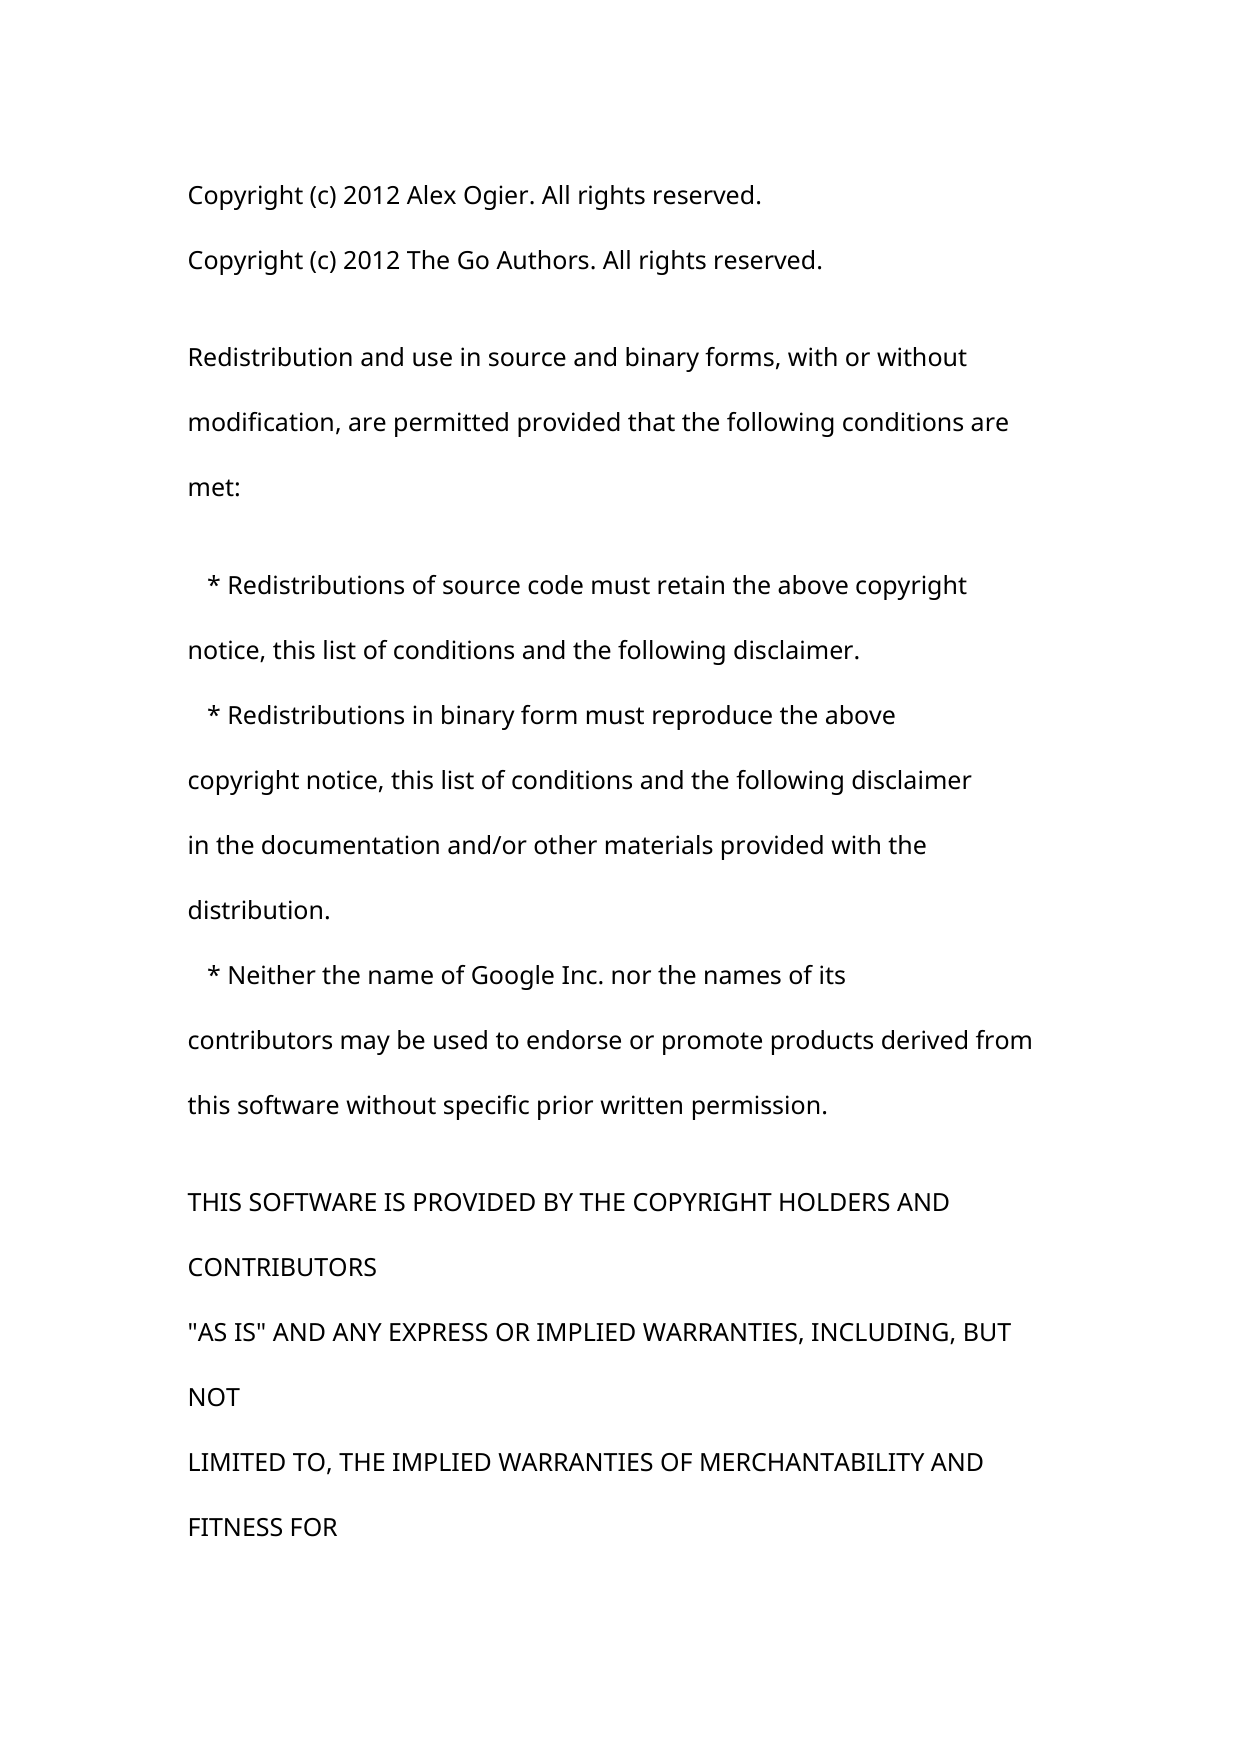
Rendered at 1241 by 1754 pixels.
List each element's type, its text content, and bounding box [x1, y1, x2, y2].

text copyright notice, this list of conditions and the following disclaimer [187, 747, 1053, 812]
text Redistribution and use in source and binary forms, with or without [187, 324, 1053, 389]
text * Redistributions in binary form must reproduce the above [187, 682, 1053, 747]
text contributors may be used to endorse or promote products derived from [187, 1007, 1053, 1072]
text * Neither the name of Google Inc. nor the names of its [187, 942, 1053, 1007]
text LIMITED TO, THE IMPLIED WARRANTIES OF MERCHANTABILITY AND FITNESS FOR [187, 1429, 1053, 1559]
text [187, 227, 1053, 292]
text this software without specific prior written permission. [187, 1072, 1053, 1137]
text "AS IS" AND ANY EXPRESS OR IMPLIED WARRANTIES, INCLUDING, BUT NOT [187, 1299, 1053, 1429]
text notice, this list of conditions and the following disclaimer. [187, 617, 1053, 682]
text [187, 162, 1053, 227]
text in the documentation and/or other materials provided with the [187, 812, 1053, 877]
text THIS SOFTWARE IS PROVIDED BY THE COPYRIGHT HOLDERS AND CONTRIBUTORS [187, 1169, 1053, 1299]
text * Redistributions of source code must retain the above copyright [187, 552, 1053, 617]
text modification, are permitted provided that the following conditions are [187, 389, 1053, 454]
text distribution. [187, 877, 1053, 942]
text met: [187, 454, 1053, 519]
